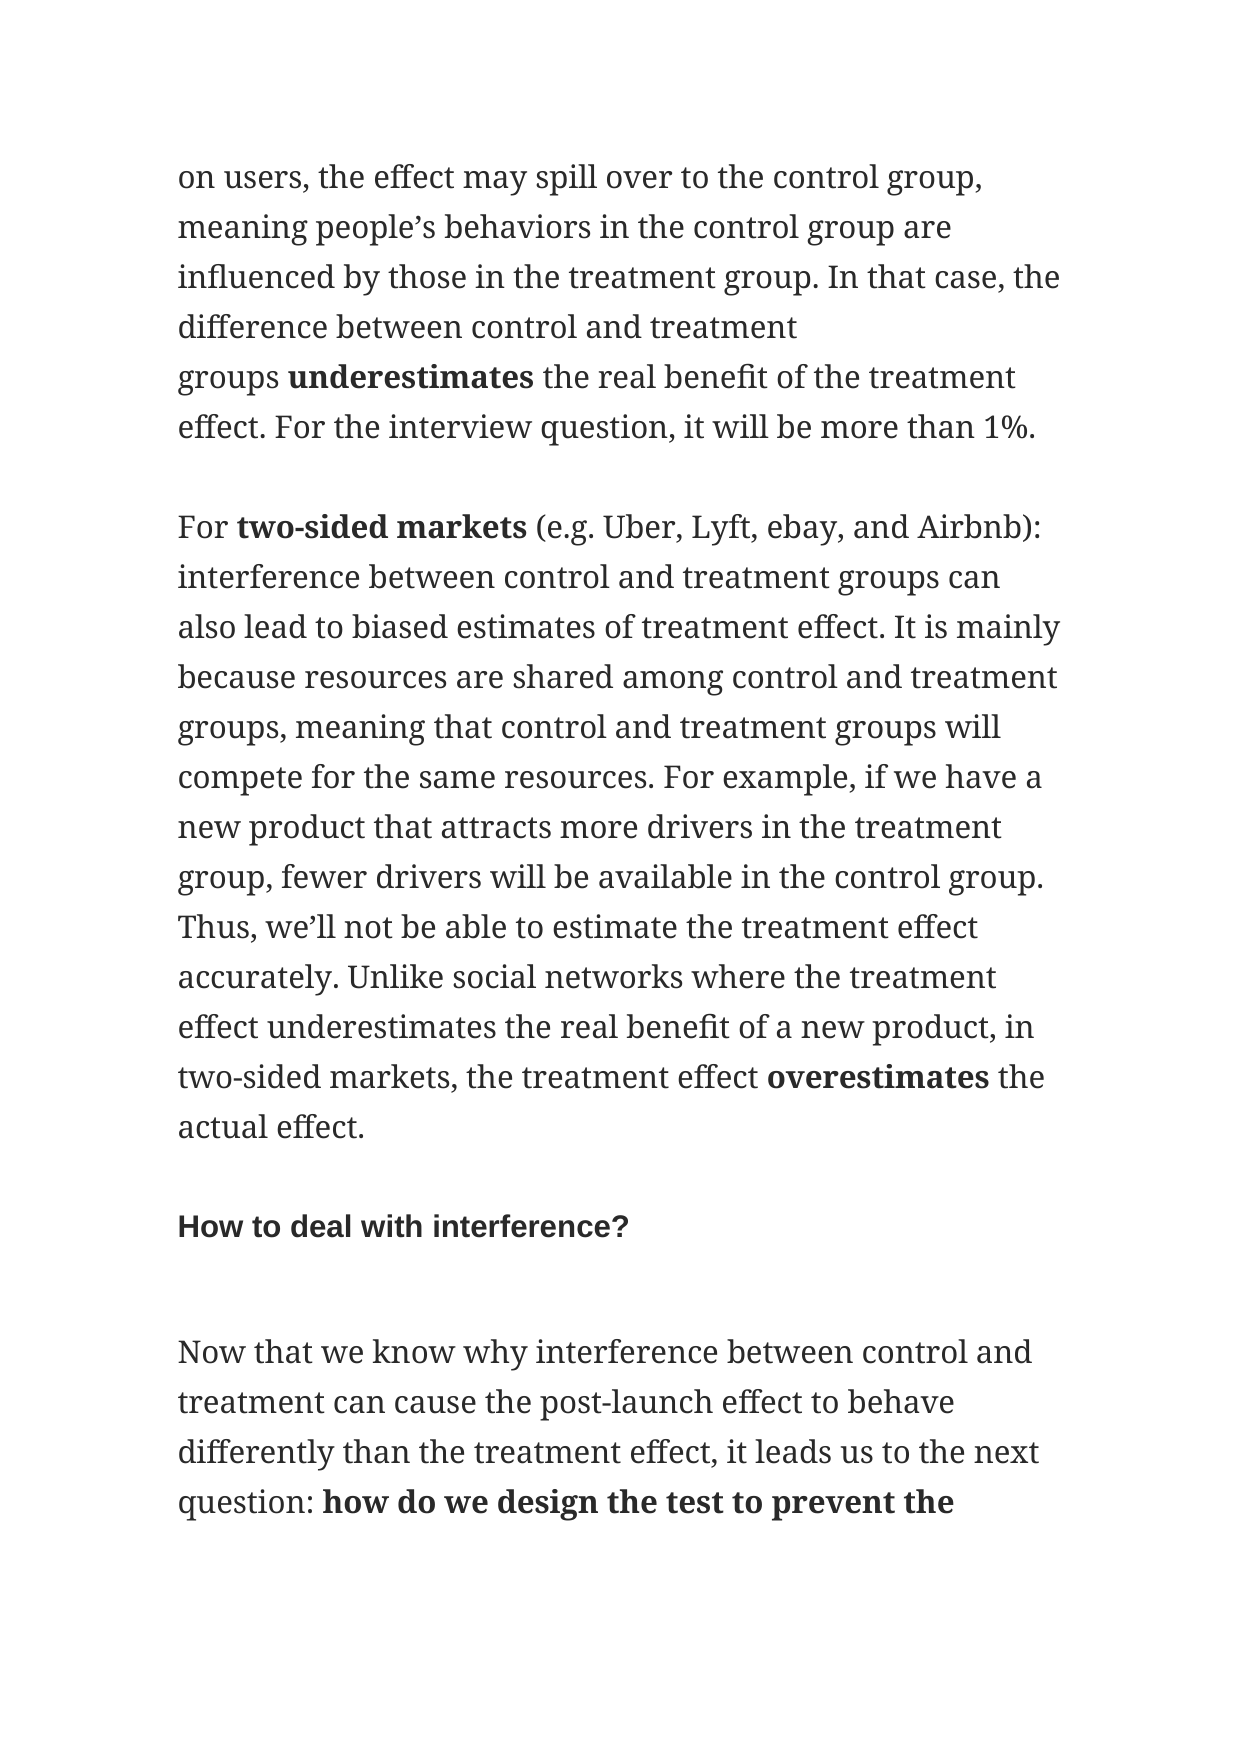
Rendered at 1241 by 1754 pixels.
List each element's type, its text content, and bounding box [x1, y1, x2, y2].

text For two-sided markets (e.g. Uber, Lyft, ebay, and Airbnb): interference between control and treatment groups can also lead to biased estimates of treatment effect. It is mainly because resources are shared among control and treatment groups, meaning that control and treatment groups will compete for the same resources. For example, if we have a new product that attracts more drivers in the treatment group, fewer drivers will be available in the control group. Thus, we’ll not be able to estimate the treatment effect accurately. Unlike social networks where the treatment effect underestimates the real benefit of a new product, in two-sided markets, the treatment effect overestimates the actual effect. [177, 498, 1063, 1148]
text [177, 148, 1063, 448]
text How to deal with interference? [177, 1207, 1063, 1244]
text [177, 1323, 1063, 1523]
